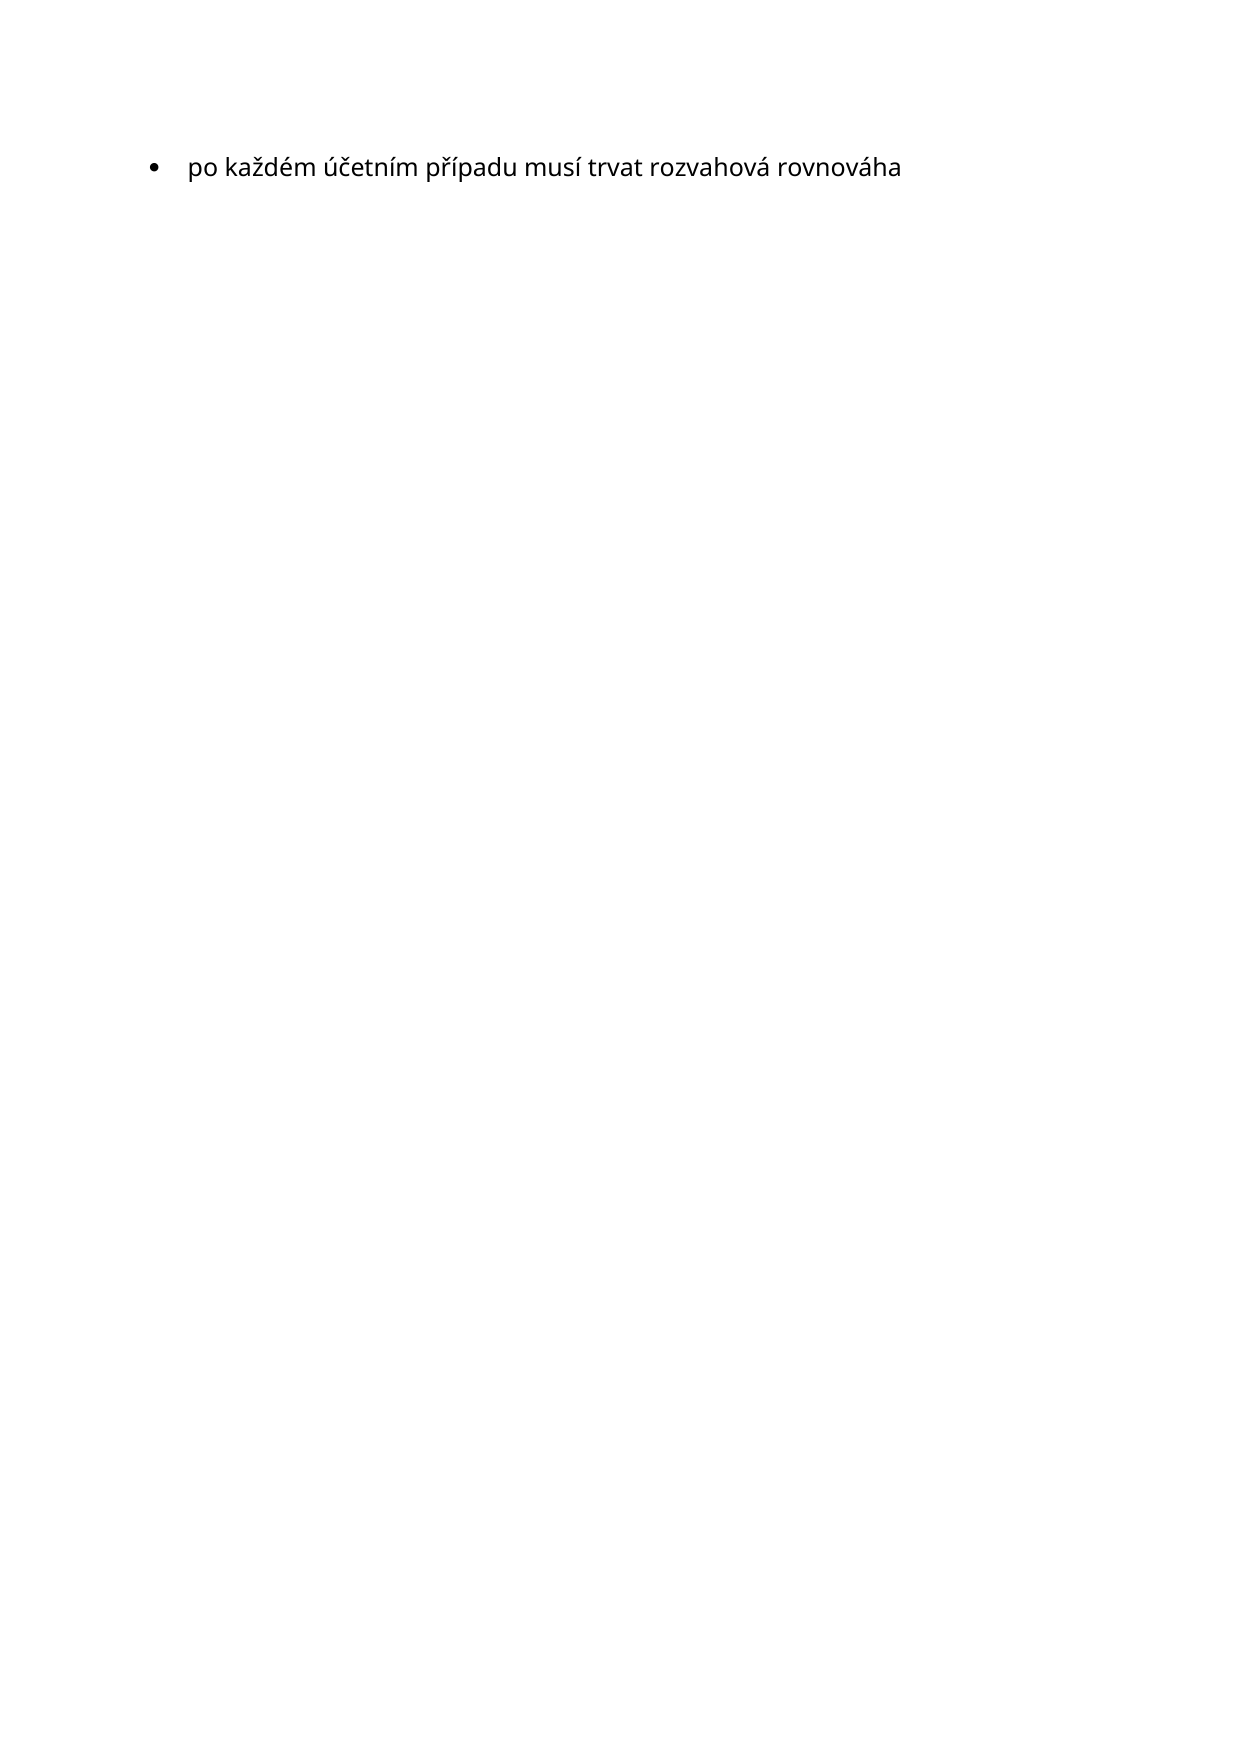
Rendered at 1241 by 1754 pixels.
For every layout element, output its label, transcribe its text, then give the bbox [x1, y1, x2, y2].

list po každém účetním případu musí trvat rozvahová rovnováha [150, 150, 1128, 184]
